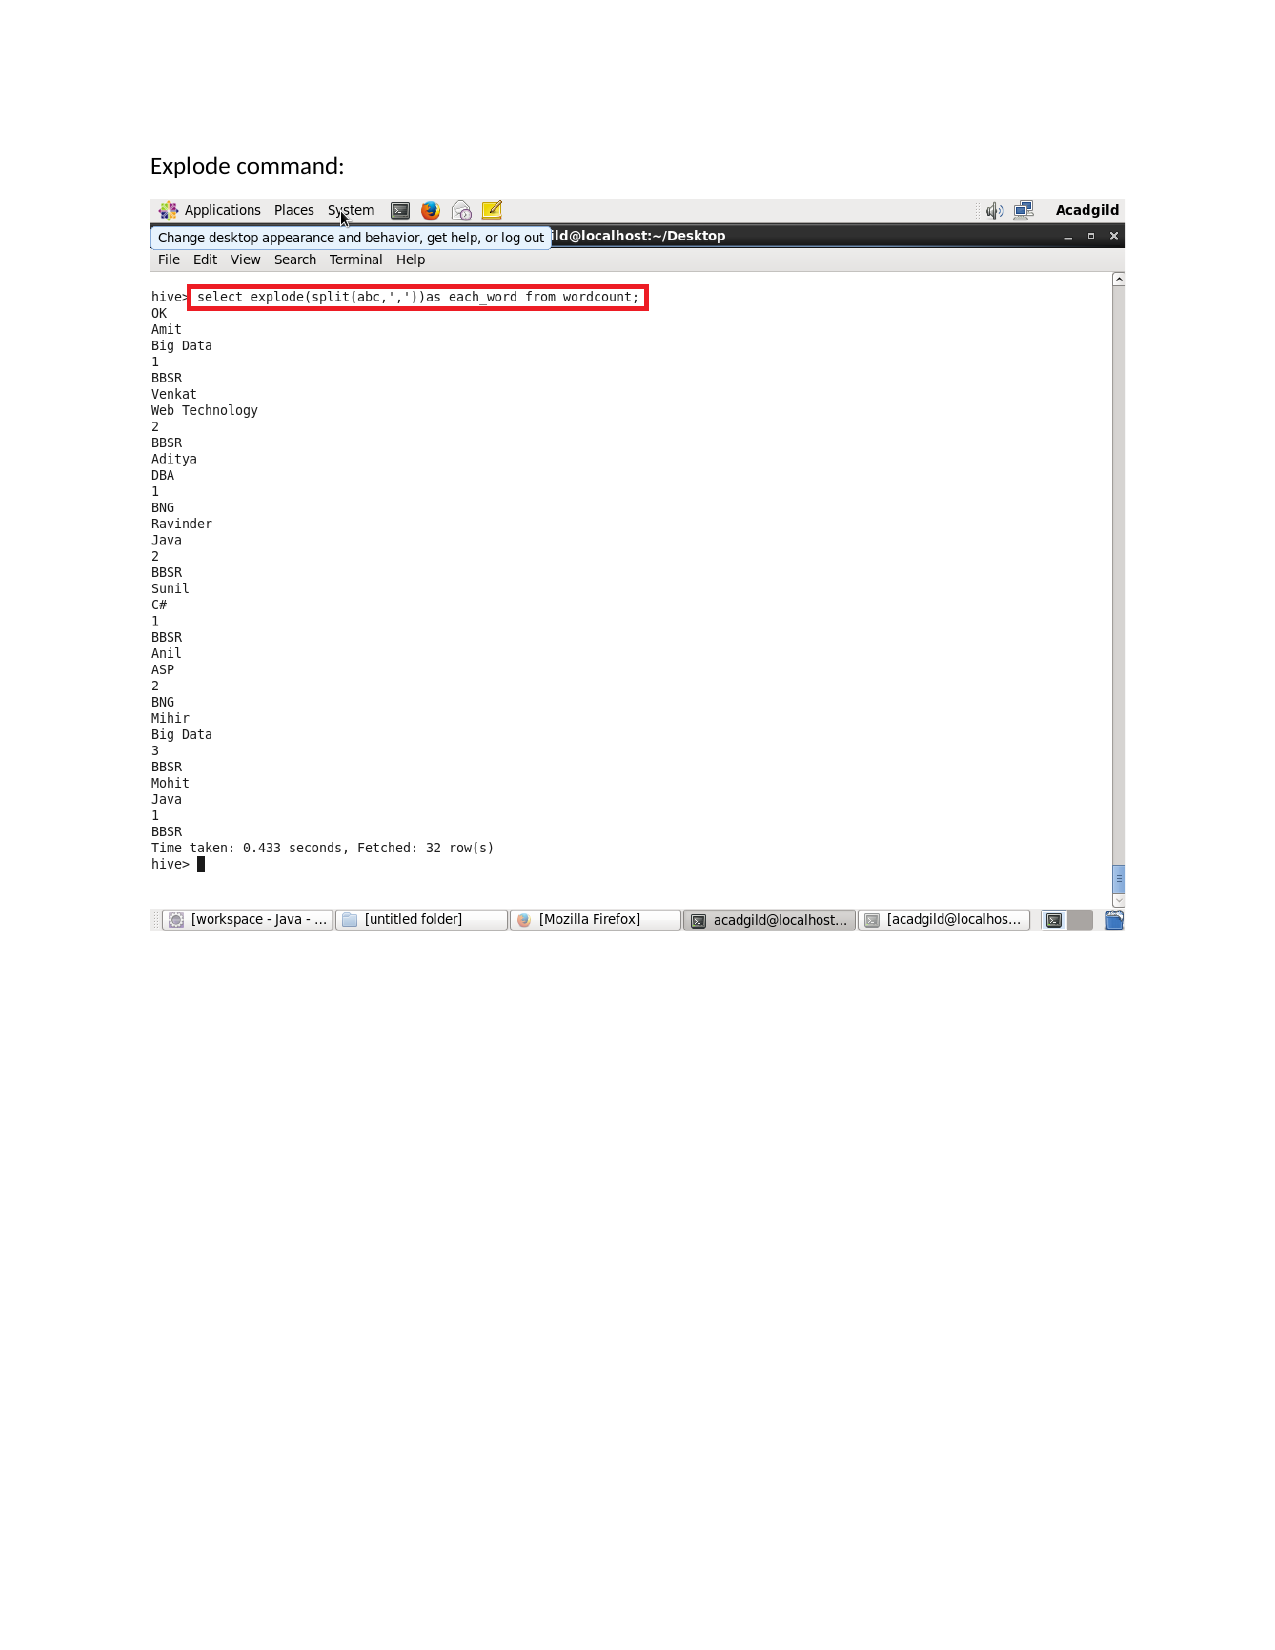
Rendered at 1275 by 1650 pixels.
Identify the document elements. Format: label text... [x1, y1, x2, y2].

picture [150, 199, 1125, 931]
text Explode command: [150, 150, 1125, 181]
